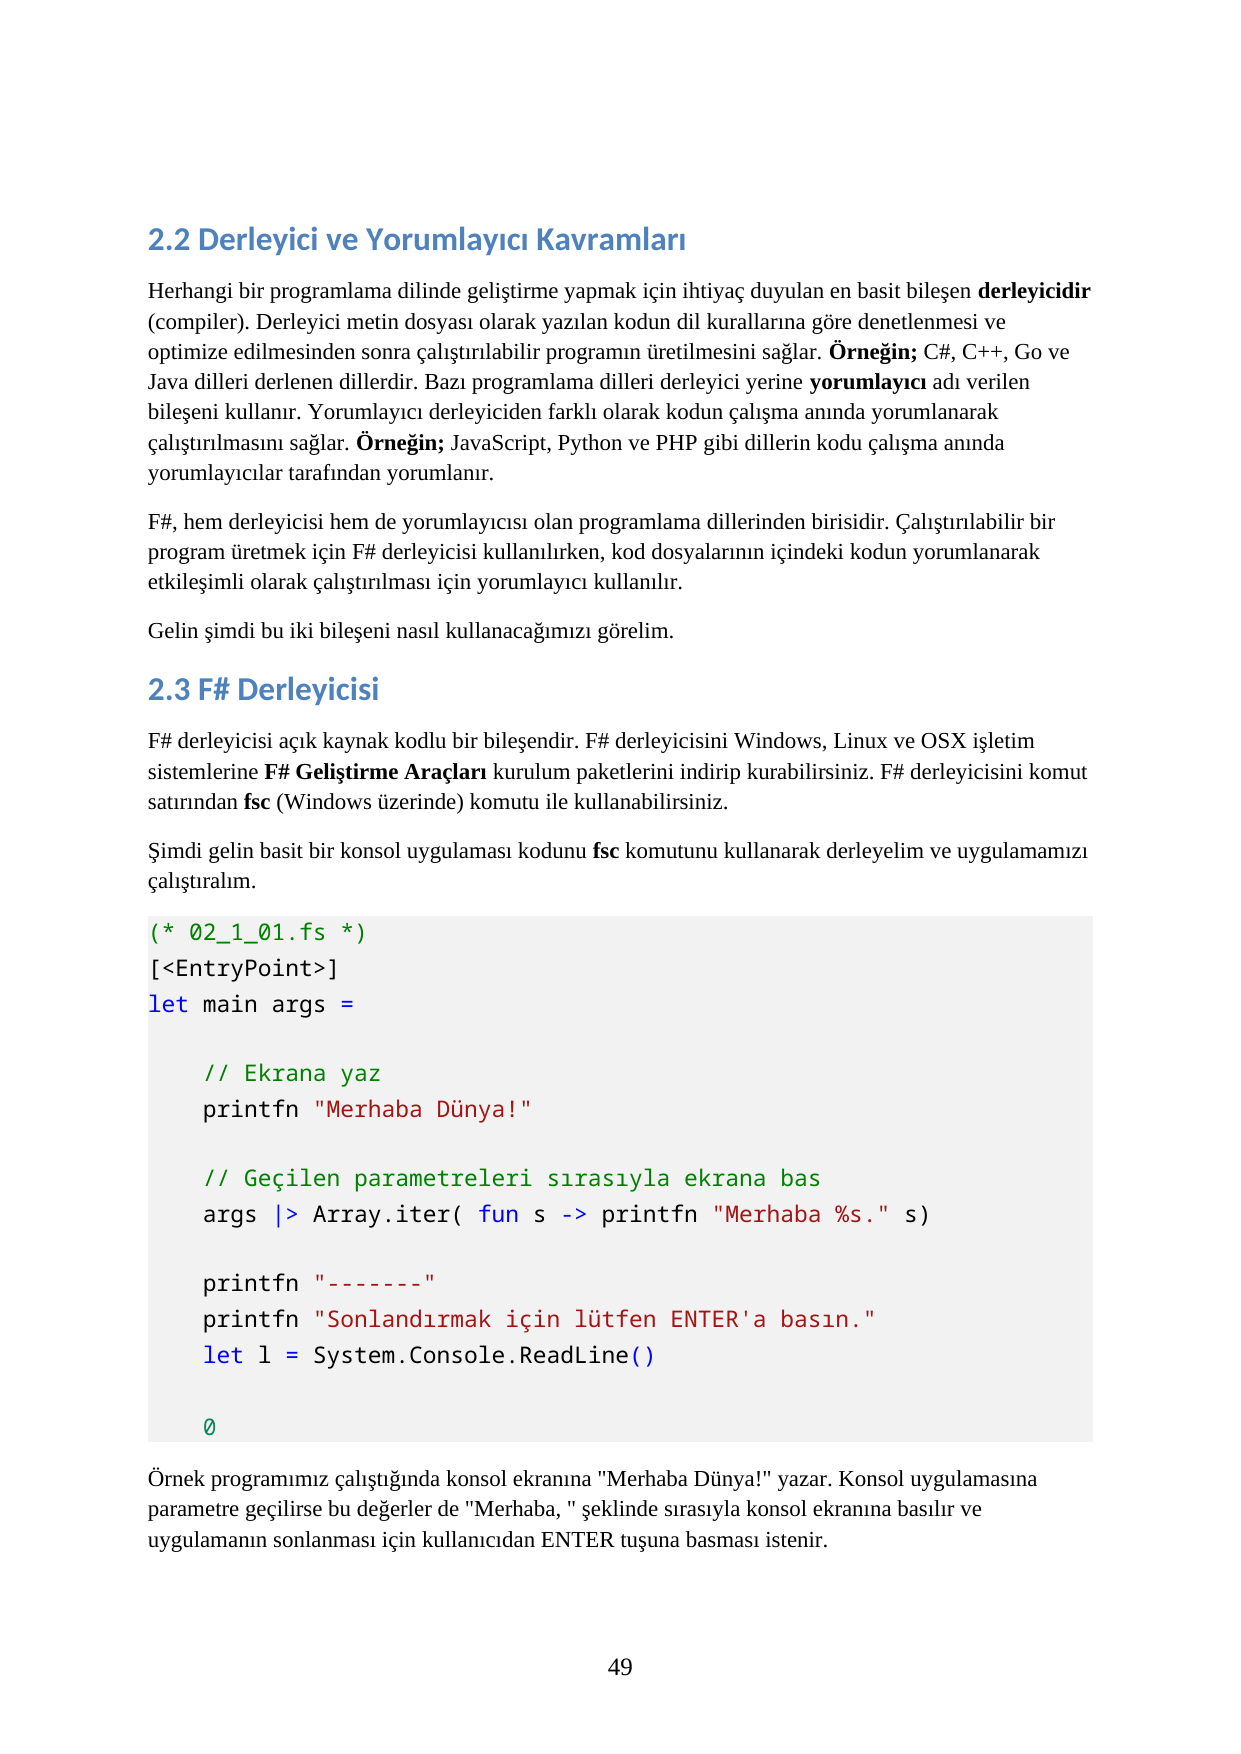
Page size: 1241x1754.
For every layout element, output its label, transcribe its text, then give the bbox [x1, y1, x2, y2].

text F# derleyicisi açık kaynak kodlu bir bileşendir. F# derleyicisini Windows, Linux ve OSX işletim sistemlerine F# Geliştirme Araçları kurulum paketlerini indirip kurabilirsiniz. F# derleyicisini komut satırından fsc (Windows üzerinde) komutu ile kullanabilirsiniz. [148, 728, 1093, 814]
text // Ekrana yaz [148, 1057, 1093, 1088]
text printfn "Sonlandırmak için lütfen ENTER'a basın." [148, 1303, 1093, 1334]
text let main args = [148, 988, 1093, 1019]
text Herhangi bir programlama dilinde geliştirme yapmak için ihtiyaç duyulan en basit bileşen derleyicidir (compiler). Derleyici metin dosyası olarak yazılan kodun dil kurallarına göre denetlenmesi ve optimize edilmesinden sonra çalıştırılabilir programın üretilmesini sağlar. Örneğin; C#, C++, Go ve Java dilleri derlenen dillerdir. Bazı programlama dilleri derleyici yerine yorumlayıcı adı verilen bileşeni kullanır. Yorumlayıcı derleyiciden farklı olarak kodun çalışma anında yorumlanarak çalıştırılmasını sağlar. Örneğin; JavaScript, Python ve PHP gibi dillerin kodu çalışma anında yorumlayıcılar tarafından yorumlanır. [148, 277, 1093, 485]
text [<EntryPoint>] [148, 952, 1093, 983]
subtitle 2.2 Derleyici ve Yorumlayıcı Kavramları [148, 218, 1093, 259]
text Şimdi gelin basit bir konsol uygulaması kodunu fsc komutunu kullanarak derleyelim ve uygulamamızı çalıştıralım. [148, 837, 1093, 893]
text (* 02_1_01.fs *) [148, 916, 1093, 947]
text 0 [148, 1411, 1093, 1442]
text // Geçilen parametreleri sırasıyla ekrana bas [148, 1162, 1093, 1193]
text F#, hem derleyicisi hem de yorumlayıcısı olan programlama dillerinden birisidir. Çalıştırılabilir bir program üretmek için F# derleyicisi kullanılırken, kod dosyalarının içindeki kodun yorumlanarak etkileşimli olarak çalıştırılması için yorumlayıcı kullanılır. [148, 508, 1093, 594]
text printfn "-------" [148, 1267, 1093, 1298]
subtitle 2.3 F# Derleyicisi [148, 668, 1093, 709]
text args |> Array.iter( fun s -> printfn "Merhaba %s." s) [148, 1198, 1093, 1229]
text let l = System.Console.ReadLine() [148, 1339, 1093, 1370]
text Örnek programımız çalıştığında konsol ekranına "Merhaba Dünya!" yazar. Konsol uygulamasına parametre geçilirse bu değerler de "Merhaba, " şeklinde sırasıyla konsol ekranına basılır ve uygulamanın sonlanması için kullanıcıdan ENTER tuşuna basması istenir. [148, 1465, 1093, 1552]
text Gelin şimdi bu iki bileşeni nasıl kullanacağımızı görelim. [148, 617, 1093, 643]
text printfn "Merhaba Dünya!" [148, 1093, 1093, 1124]
